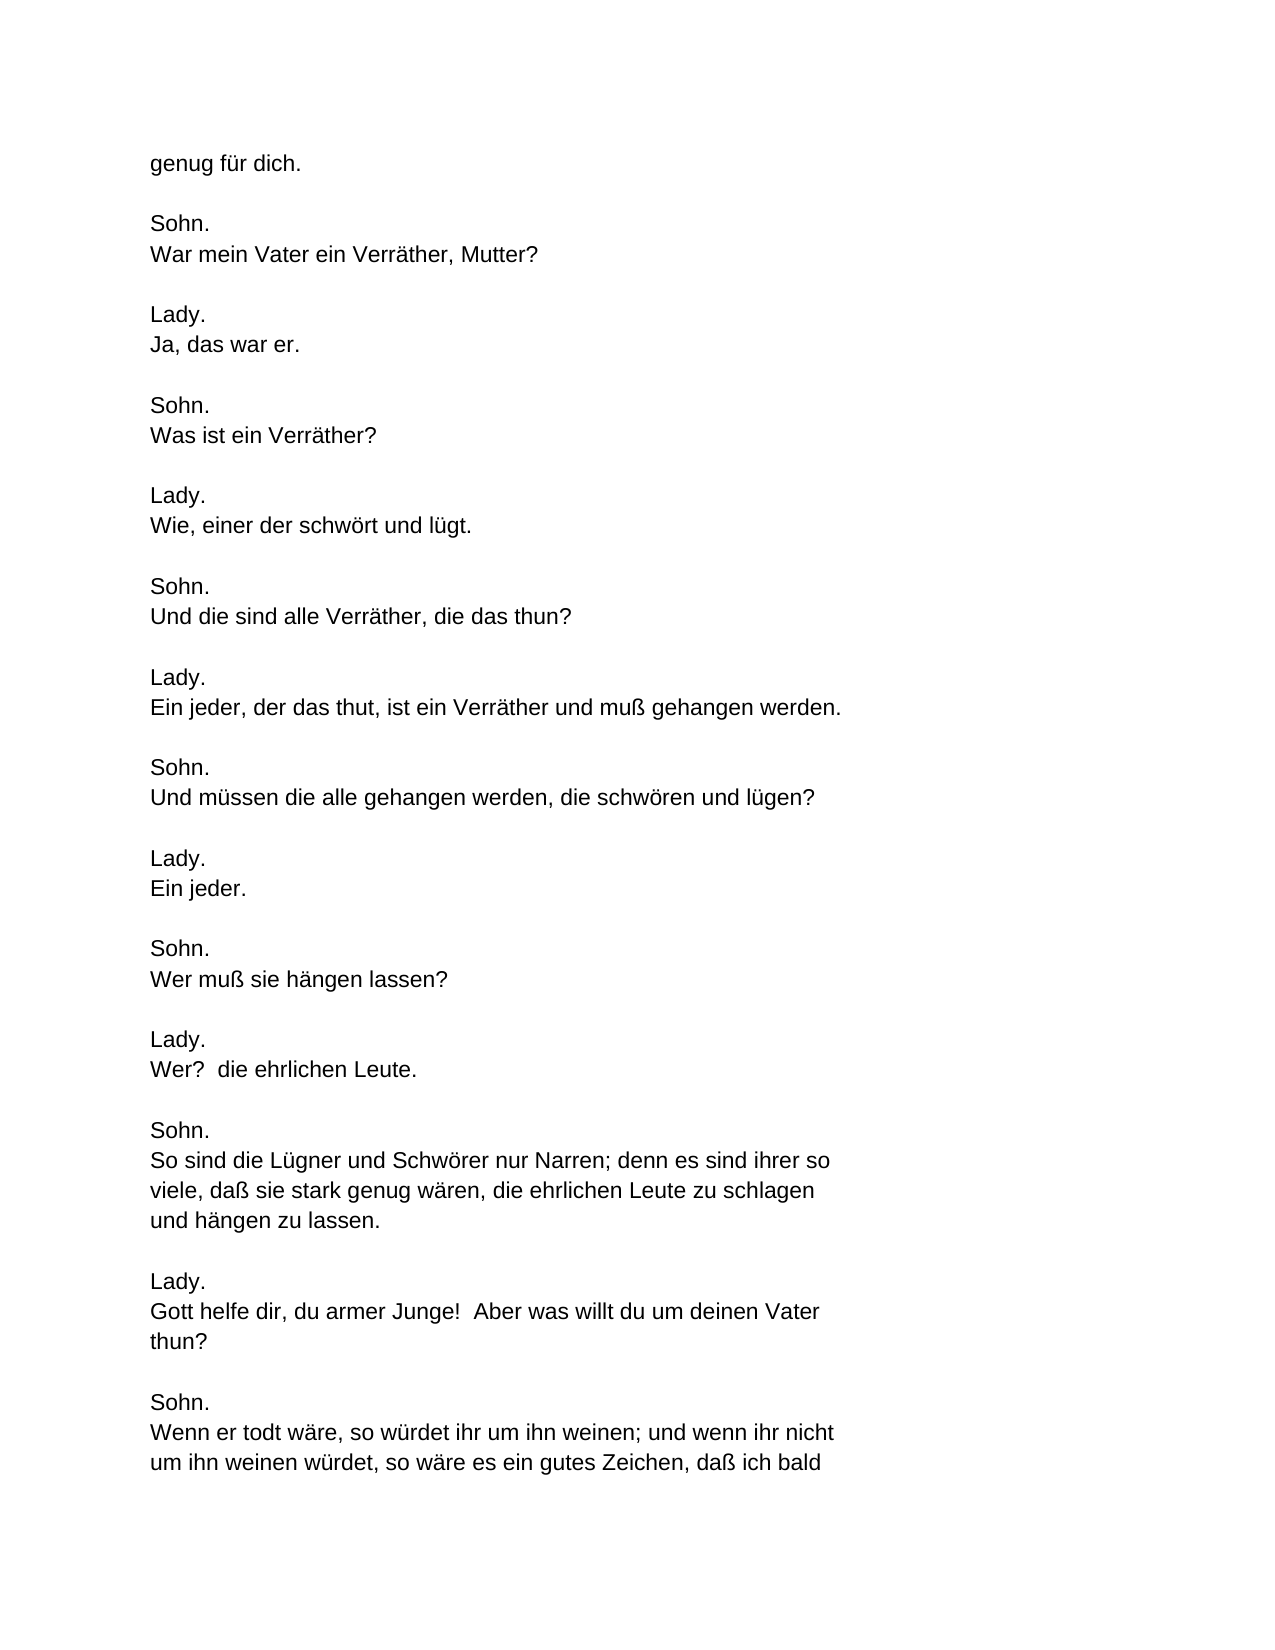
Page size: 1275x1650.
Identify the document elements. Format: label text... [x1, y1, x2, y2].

text Sohn. [150, 1117, 1125, 1143]
text Und die sind alle Verräther, die das thun? [150, 603, 1125, 629]
text Wie, einer der schwört und lügt. [150, 512, 1125, 539]
text Lady. [150, 1268, 1125, 1294]
text Ein jeder, der das thut, ist ein Verräther und muß gehangen werden. [150, 694, 1125, 720]
text Und müssen die alle gehangen werden, die schwören und lügen? [150, 784, 1125, 811]
text Lady. [150, 663, 1125, 690]
text Lady. [150, 1026, 1125, 1052]
text Sohn. [150, 935, 1125, 962]
text Was ist ein Verräther? [150, 422, 1125, 448]
text Lady. [150, 845, 1125, 871]
text Sohn. [150, 754, 1125, 781]
text um ihn weinen würdet, so wäre es ein gutes Zeichen, daß ich bald [150, 1449, 1125, 1475]
text Lady. [150, 301, 1125, 327]
text Sohn. [150, 573, 1125, 599]
text So sind die Lügner und Schwörer nur Narren; denn es sind ihrer so [150, 1147, 1125, 1173]
text thun? [150, 1328, 1125, 1354]
text Sohn. [150, 210, 1125, 237]
text Sohn. [150, 392, 1125, 418]
text Wenn er todt wäre, so würdet ihr um ihn weinen; und wenn ihr nicht [150, 1419, 1125, 1445]
text viele, daß sie stark genug wären, die ehrlichen Leute zu schlagen [150, 1177, 1125, 1203]
text genug für dich. [150, 150, 1125, 176]
text Wer? die ehrlichen Leute. [150, 1056, 1125, 1083]
text Wer muß sie hängen lassen? [150, 966, 1125, 992]
text Gott helfe dir, du armer Junge! Aber was willt du um deinen Vater [150, 1298, 1125, 1324]
text und hängen zu lassen. [150, 1207, 1125, 1234]
text Ja, das war er. [150, 331, 1125, 358]
text Ein jeder. [150, 875, 1125, 901]
text War mein Vater ein Verräther, Mutter? [150, 241, 1125, 267]
text Sohn. [150, 1388, 1125, 1415]
text Lady. [150, 482, 1125, 509]
